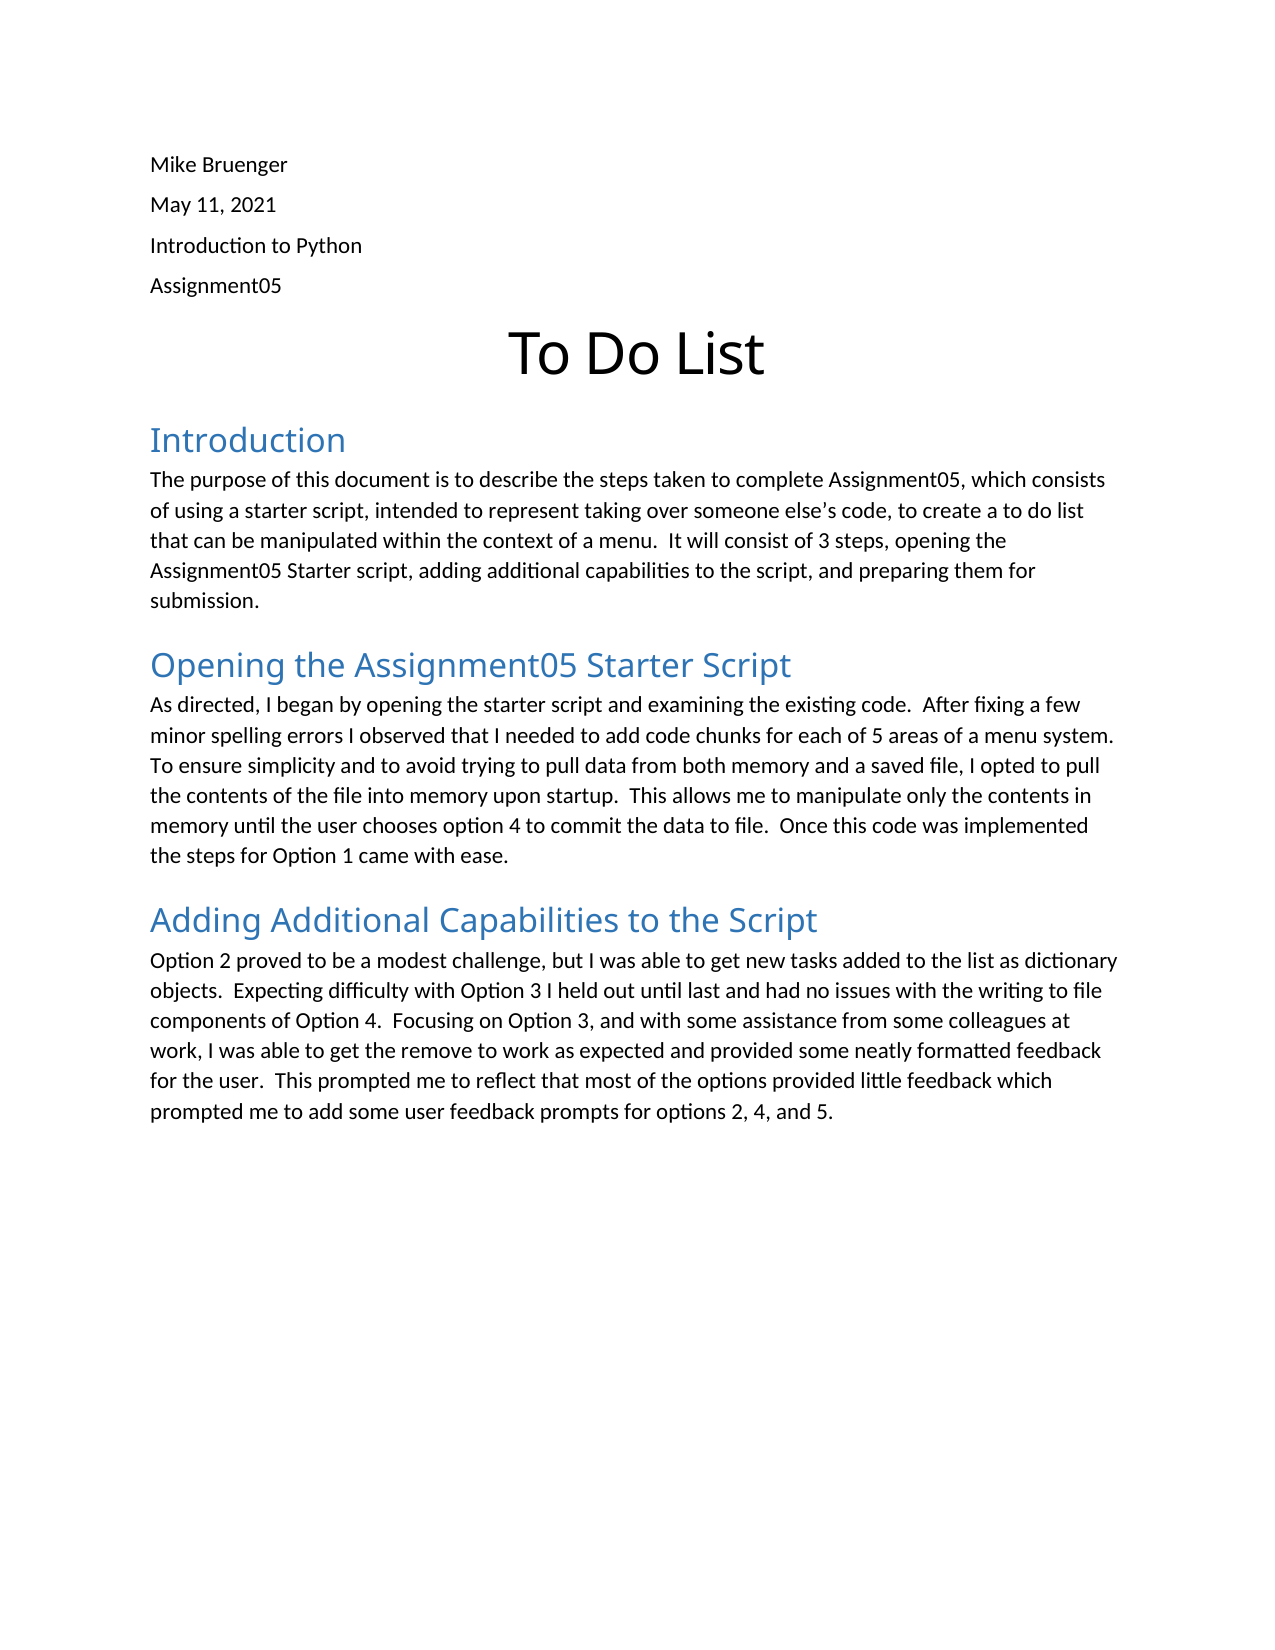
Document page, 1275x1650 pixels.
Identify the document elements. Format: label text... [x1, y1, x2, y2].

text Introduction to Python [150, 231, 1125, 259]
subtitle Introduction [150, 417, 1125, 462]
subtitle Adding Additional Capabilities to the Script [150, 897, 1125, 942]
text The purpose of this document is to describe the steps taken to complete Assignment05, which consists of using a starter script, intended to represent taking over someone else’s code, to create a to do list that can be manipulated within the context of a menu. It will consist of 3 steps, opening the Assignment05 Starter script, adding additional capabilities to the script, and preparing them for submission. [150, 466, 1125, 614]
text Assignment05 [150, 272, 1125, 299]
subtitle Opening the Assignment05 Starter Script [150, 642, 1125, 687]
text Mike Bruenger [150, 150, 1125, 178]
text May 11, 2021 [150, 191, 1125, 218]
text Option 2 proved to be a modest challenge, but I was able to get new tasks added to the list as dictionary objects. Expecting difficulty with Option 3 I held out until last and had no issues with the writing to file components of Option 4. Focusing on Option 3, and with some assistance from some colleagues at work, I was able to get the remove to work as expected and provided some neatly formatted feedback for the user. This prompted me to reflect that most of the options provided little feedback which prompted me to add some user feedback prompts for options 2, 4, and 5. [150, 946, 1125, 1125]
text As directed, I began by opening the starter script and examining the existing code. After fixing a few minor spelling errors I observed that I needed to add code chunks for each of 5 areas of a menu system. To ensure simplicity and to avoid trying to pull data from both memory and a saved file, I opted to pull the contents of the file into memory upon startup. This allows me to manipulate only the contents in memory until the user chooses option 4 to commit the data to file. Once this code was implemented the steps for Option 1 came with ease. [150, 691, 1125, 869]
title To Do List [150, 312, 1125, 392]
